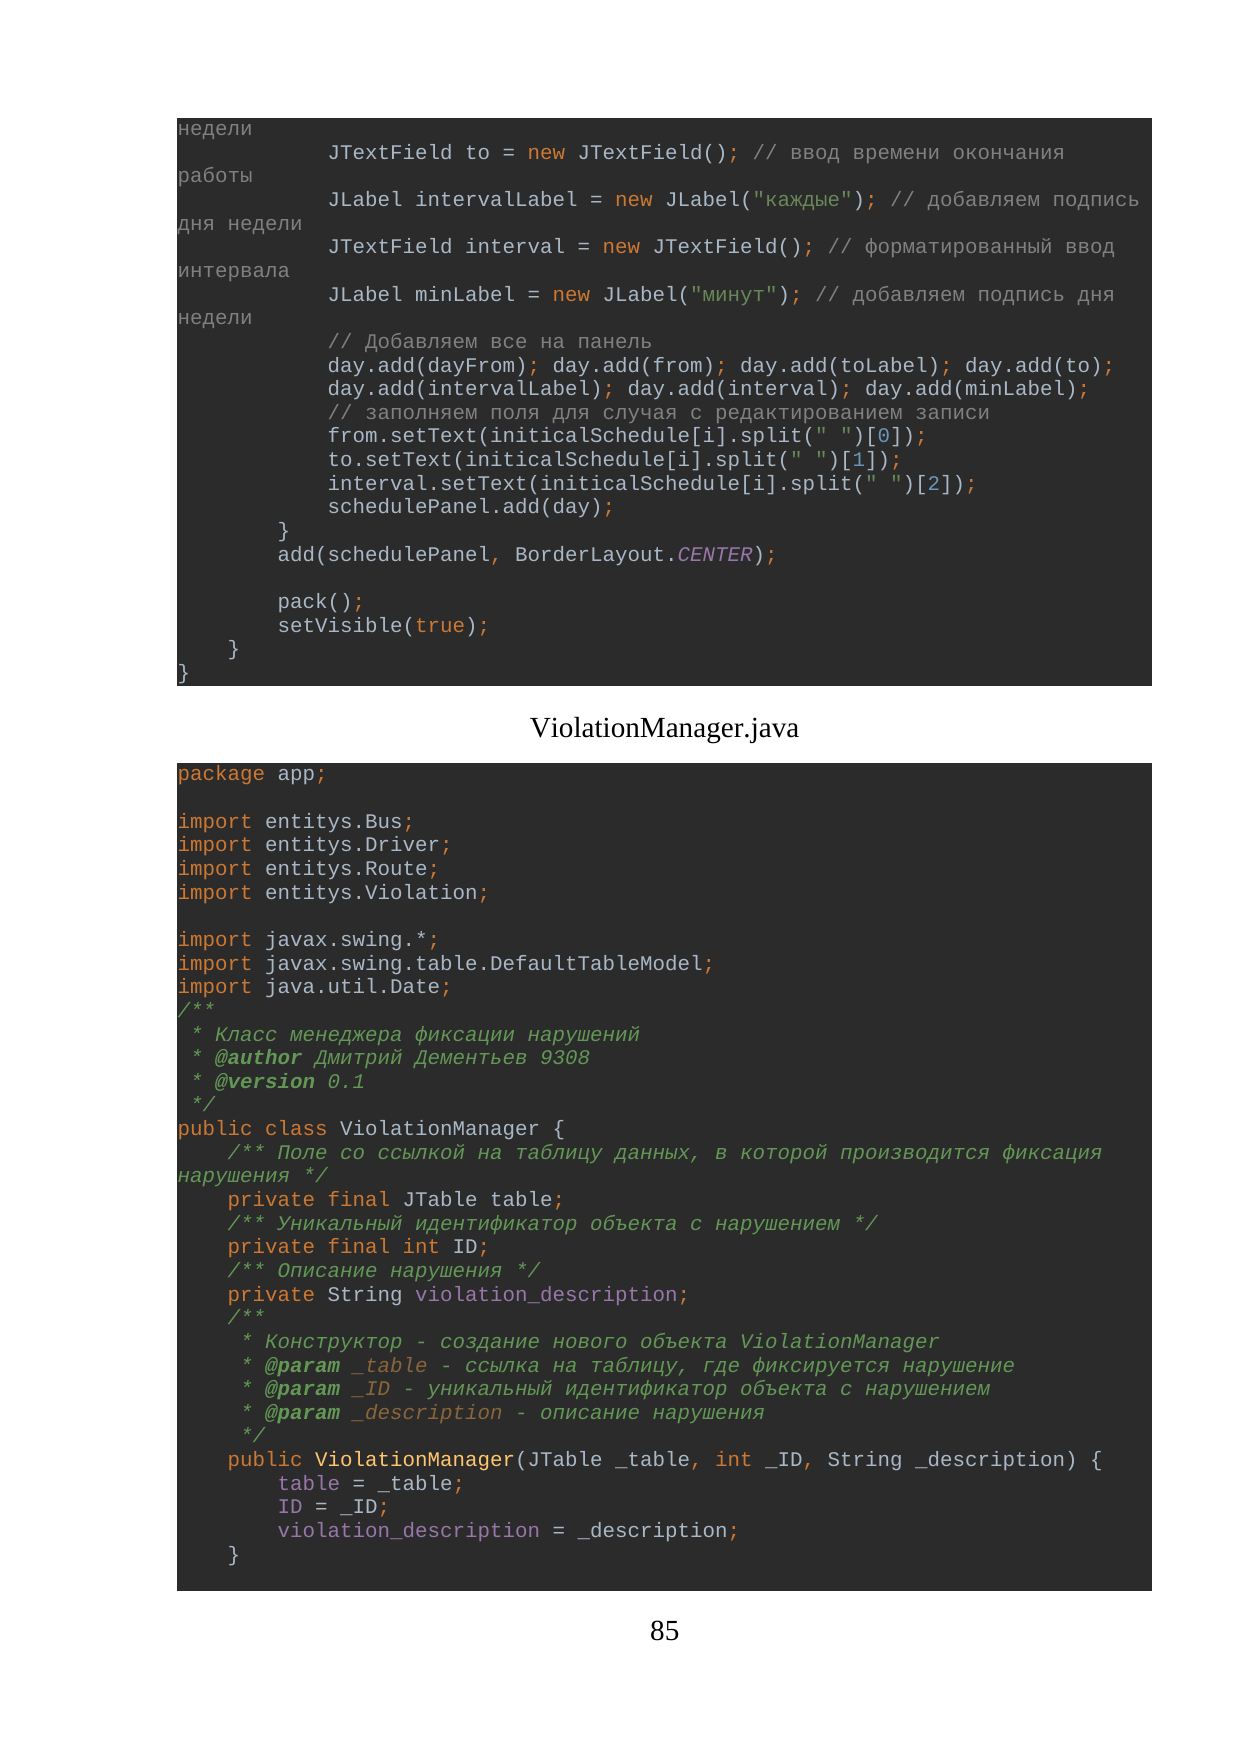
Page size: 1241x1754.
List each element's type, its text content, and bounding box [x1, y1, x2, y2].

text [177, 118, 1152, 686]
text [177, 763, 1152, 1591]
text ViolationManager.java [177, 711, 1152, 744]
